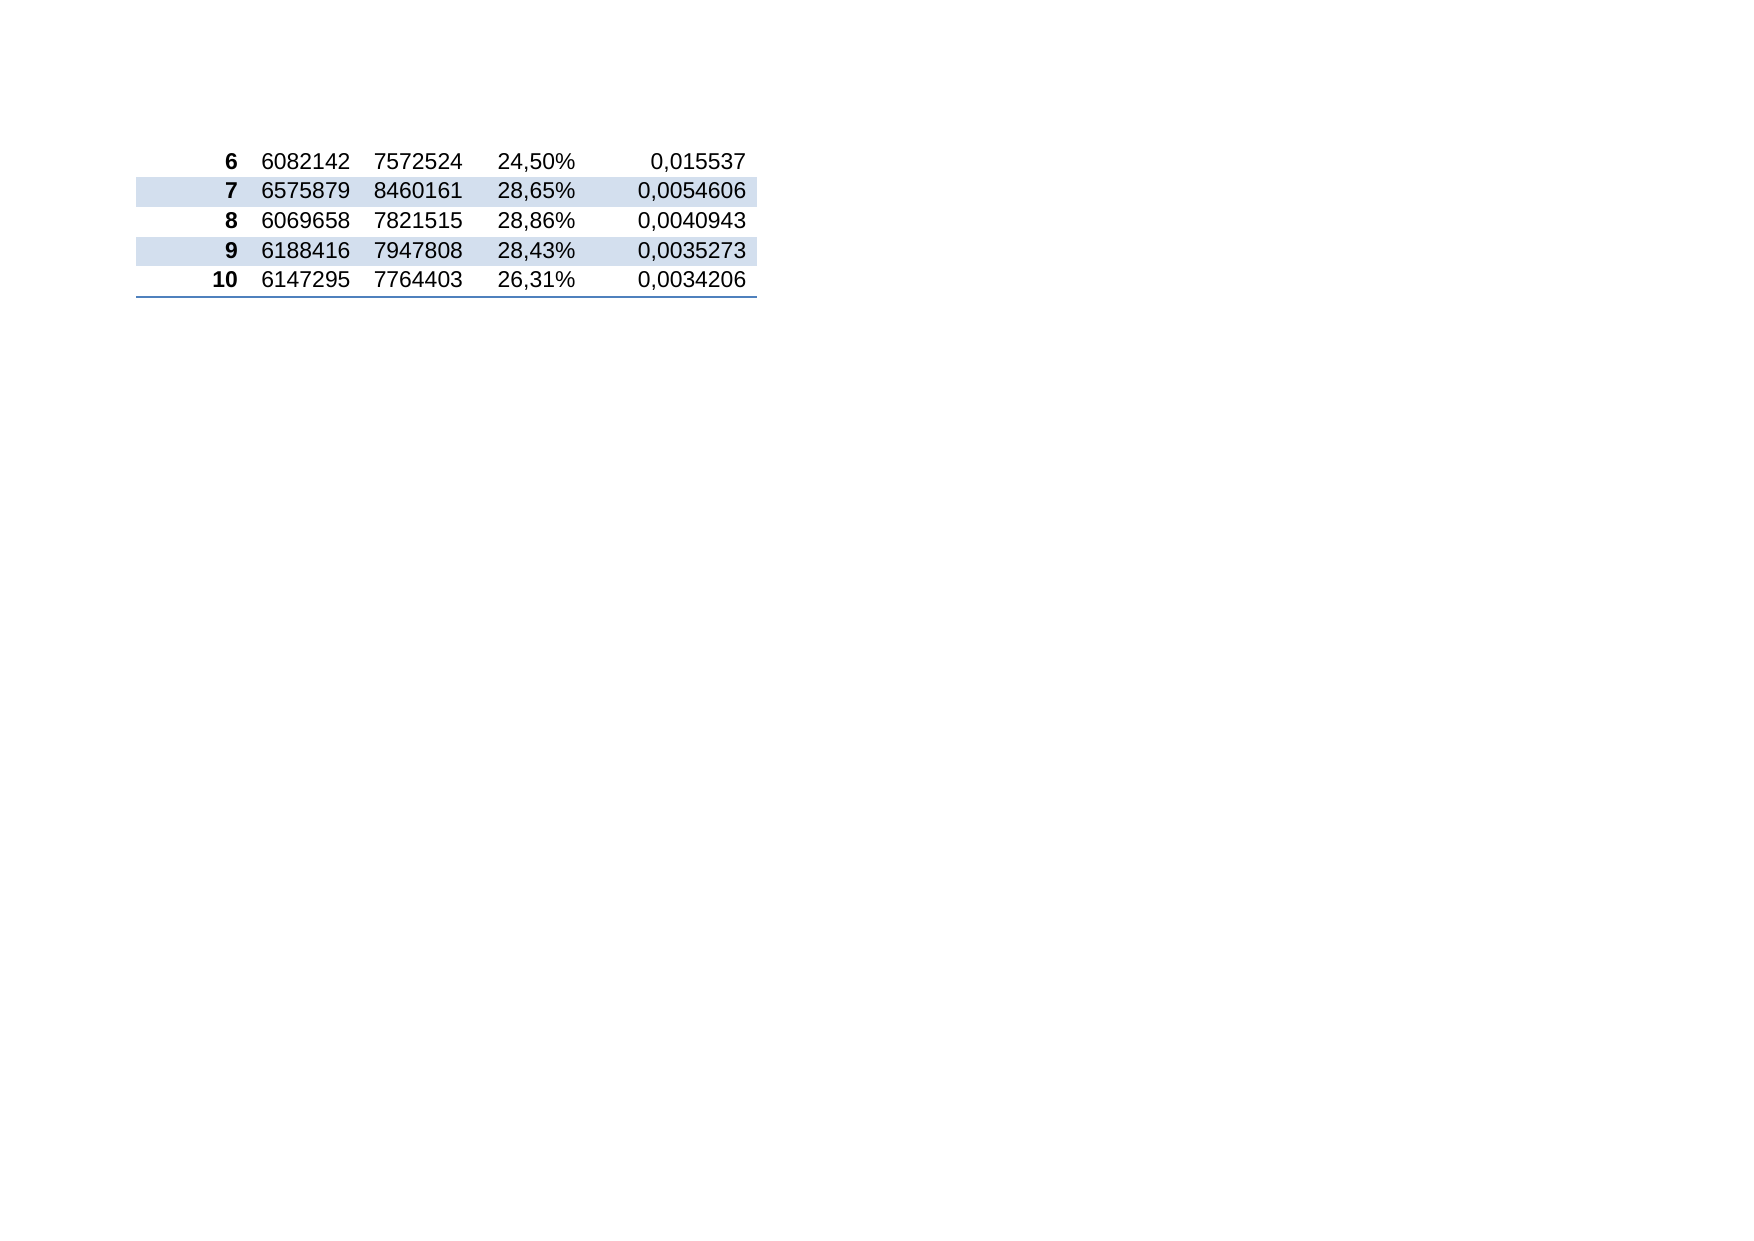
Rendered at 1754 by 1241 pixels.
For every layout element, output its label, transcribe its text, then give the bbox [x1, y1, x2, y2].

table_cell 6147295 [249, 266, 361, 296]
table_cell 0,0035273 [586, 237, 757, 266]
table_cell 7764403 [361, 266, 474, 296]
table_cell 6188416 [249, 237, 361, 266]
table_cell 24,50% [474, 148, 586, 177]
table_cell 9 [136, 237, 249, 266]
table_cell 28,86% [474, 207, 586, 237]
table_cell 7821515 [361, 207, 474, 237]
table_cell 26,31% [474, 266, 586, 296]
table_cell 7947808 [361, 237, 474, 266]
table_cell 6575879 [249, 177, 361, 207]
table_cell 0,0054606 [586, 177, 757, 207]
table_cell 7572524 [361, 148, 474, 177]
table_cell 6 [136, 148, 249, 177]
table_cell 0,0034206 [586, 266, 757, 296]
table_cell 6082142 [249, 148, 361, 177]
table_cell 8460161 [361, 177, 474, 207]
table_cell 8 [136, 207, 249, 237]
table_cell 7 [136, 177, 249, 207]
table_cell 0,015537 [586, 148, 757, 177]
table_cell 28,65% [474, 177, 586, 207]
table_cell 10 [136, 266, 249, 296]
table_cell 0,0040943 [586, 207, 757, 237]
table_cell 6069658 [249, 207, 361, 237]
table_cell 28,43% [474, 237, 586, 266]
